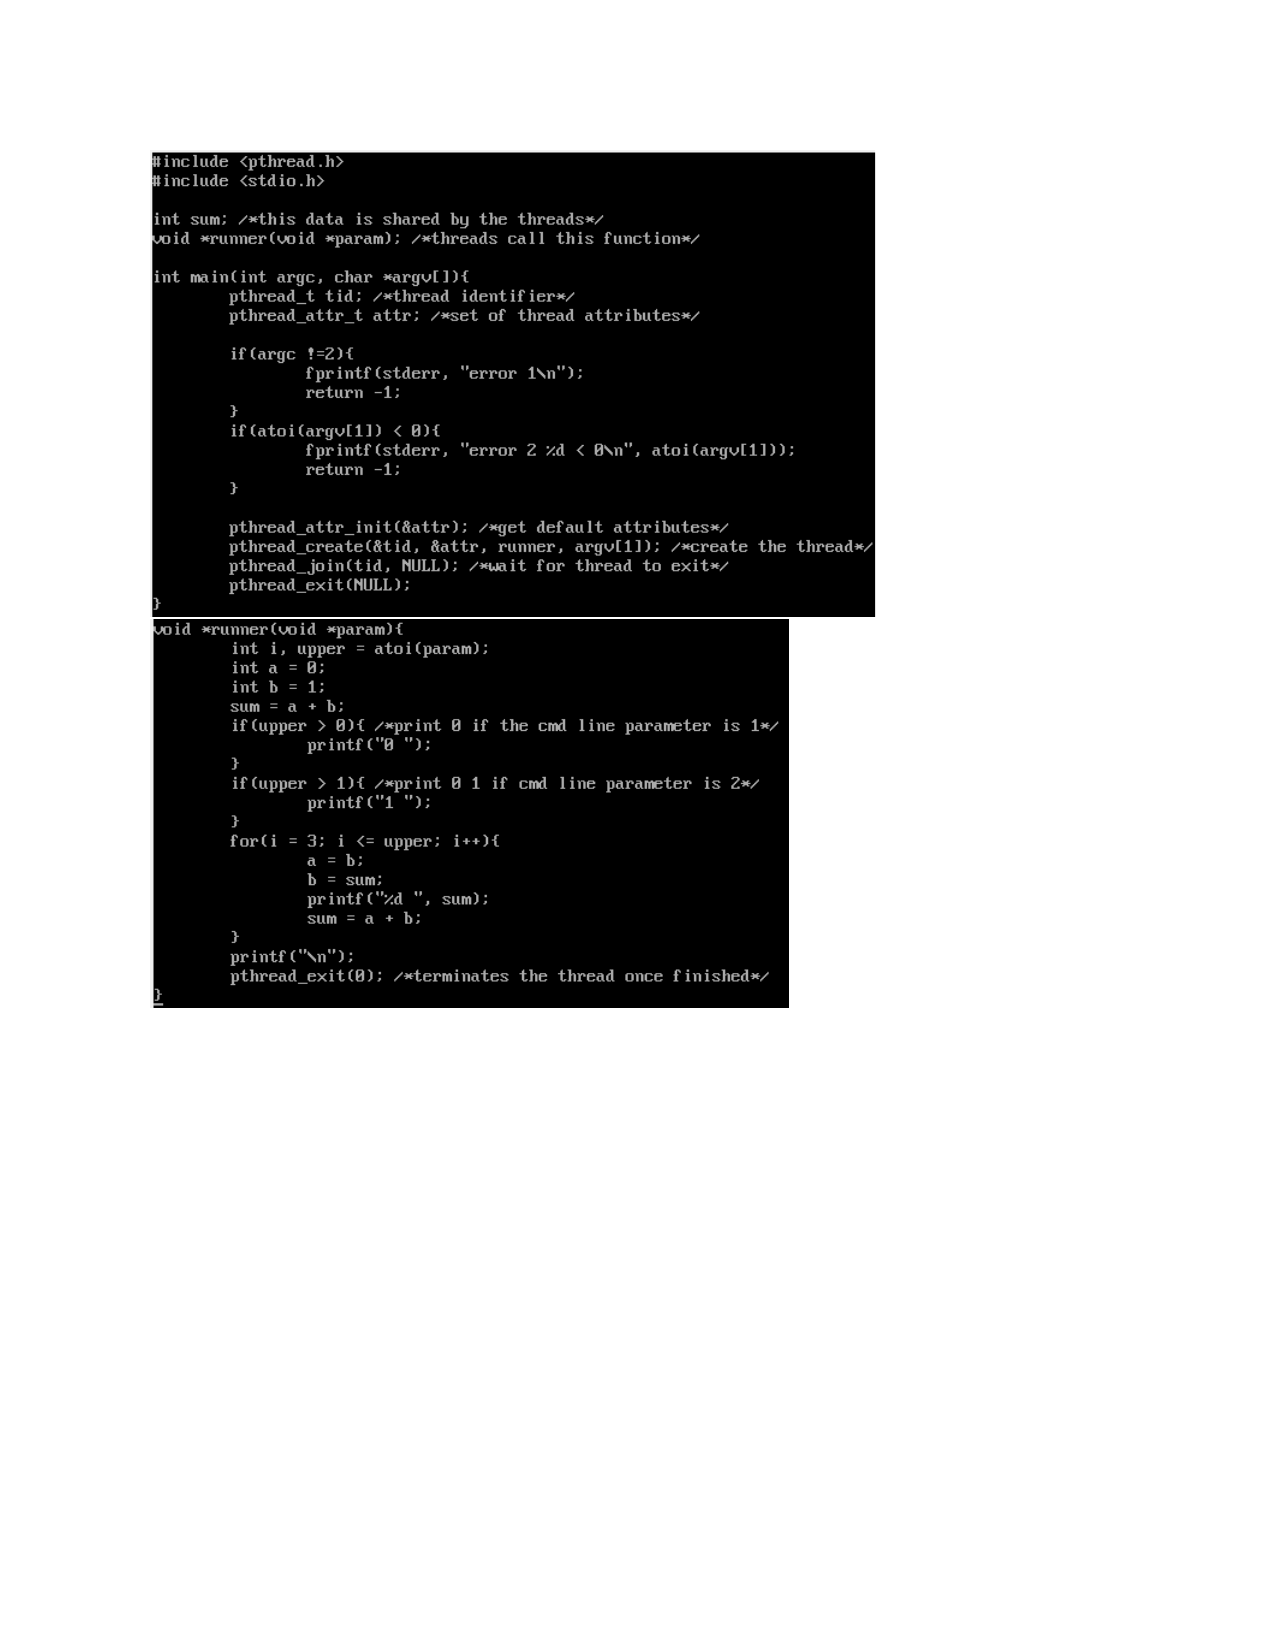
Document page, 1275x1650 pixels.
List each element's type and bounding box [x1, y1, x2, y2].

picture [150, 619, 789, 1008]
picture [150, 150, 876, 617]
